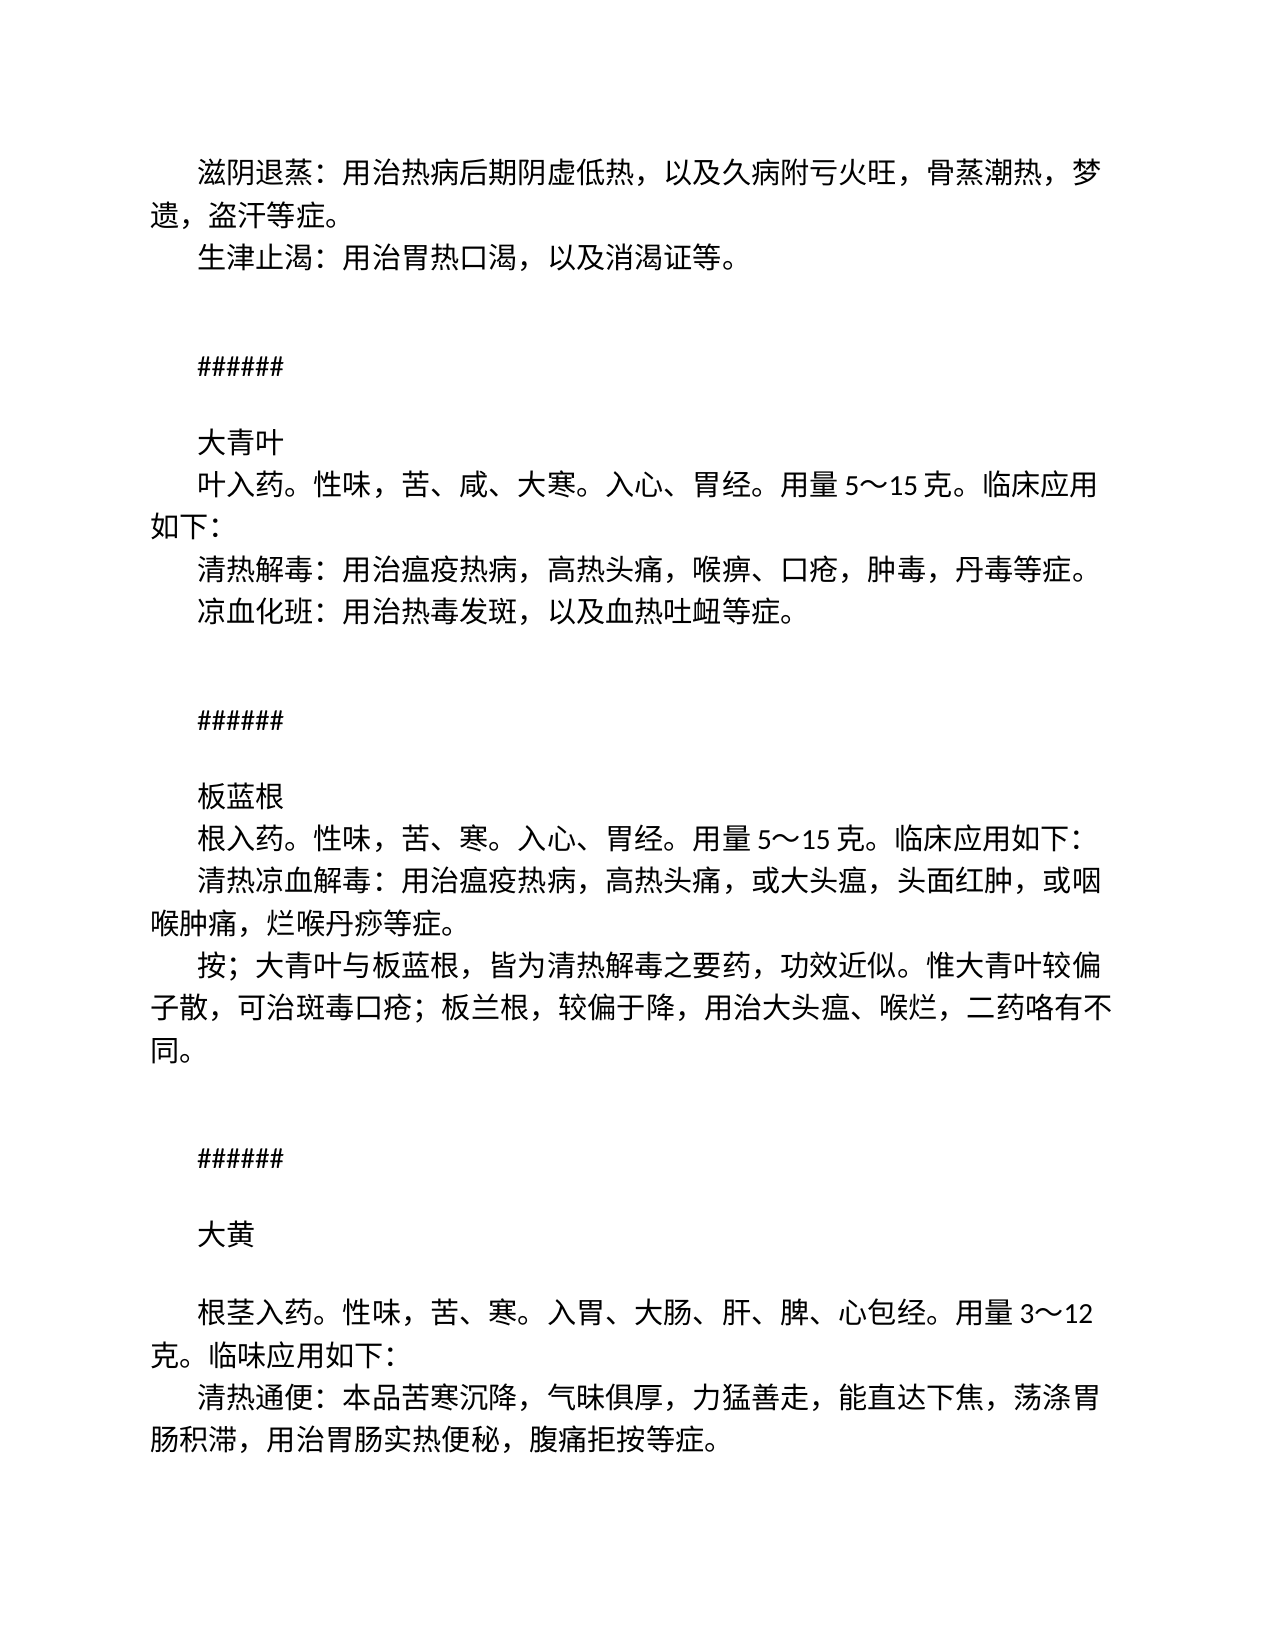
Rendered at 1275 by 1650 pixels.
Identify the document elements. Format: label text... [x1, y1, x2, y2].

text ###### [150, 348, 1125, 384]
text 滋阴退蒸：用治热病后期阴虚低热，以及久病附亏火旺，骨蒸潮热，梦遗，盗汗等症。 [150, 150, 1125, 234]
text 根茎入药。性味，苦、寒。入胃、大肠、肝、脾、心包经。用量3～12克。临味应用如下： [150, 1290, 1125, 1374]
text 清热凉血解毒：用治瘟疫热病，高热头痛，或大头瘟，头面红肿，或咽喉肿痛，烂喉丹痧等症。 [150, 858, 1125, 942]
text 清热通便：本品苦寒沉降，气昧俱厚，力猛善走，能直达下焦，荡涤胃肠积滞，用治胃肠实热便秘，腹痛拒按等症。 [150, 1374, 1125, 1459]
text 按；大青叶与板蓝根，皆为清热解毒之要药，功效近似。惟大青叶较偏子散，可治斑毒口疮；板兰根，较偏于降，用治大头瘟、喉烂，二药咯有不同。 [150, 942, 1125, 1069]
text 大黄 [150, 1212, 1125, 1254]
text 叶入药。性味，苦、咸、大寒。入心、胃经。用量5～15克。临床应用如下： [150, 462, 1125, 546]
text ###### [150, 1141, 1125, 1176]
text 板蓝根 [150, 773, 1125, 816]
text ###### [150, 702, 1125, 738]
text 大青叶 [150, 419, 1125, 462]
text 根入药。性味，苦、寒。入心、胃经。用量5～15克。临床应用如下： [150, 816, 1125, 858]
text 清热解毒：用治瘟疫热病，高热头痛，喉痹、口疮，肿毒，丹毒等症。 [150, 546, 1125, 588]
text 生津止渴：用治胃热口渴，以及消渴证等。 [150, 234, 1125, 277]
text 凉血化班：用治热毒发斑，以及血热吐衄等症。 [150, 588, 1125, 631]
